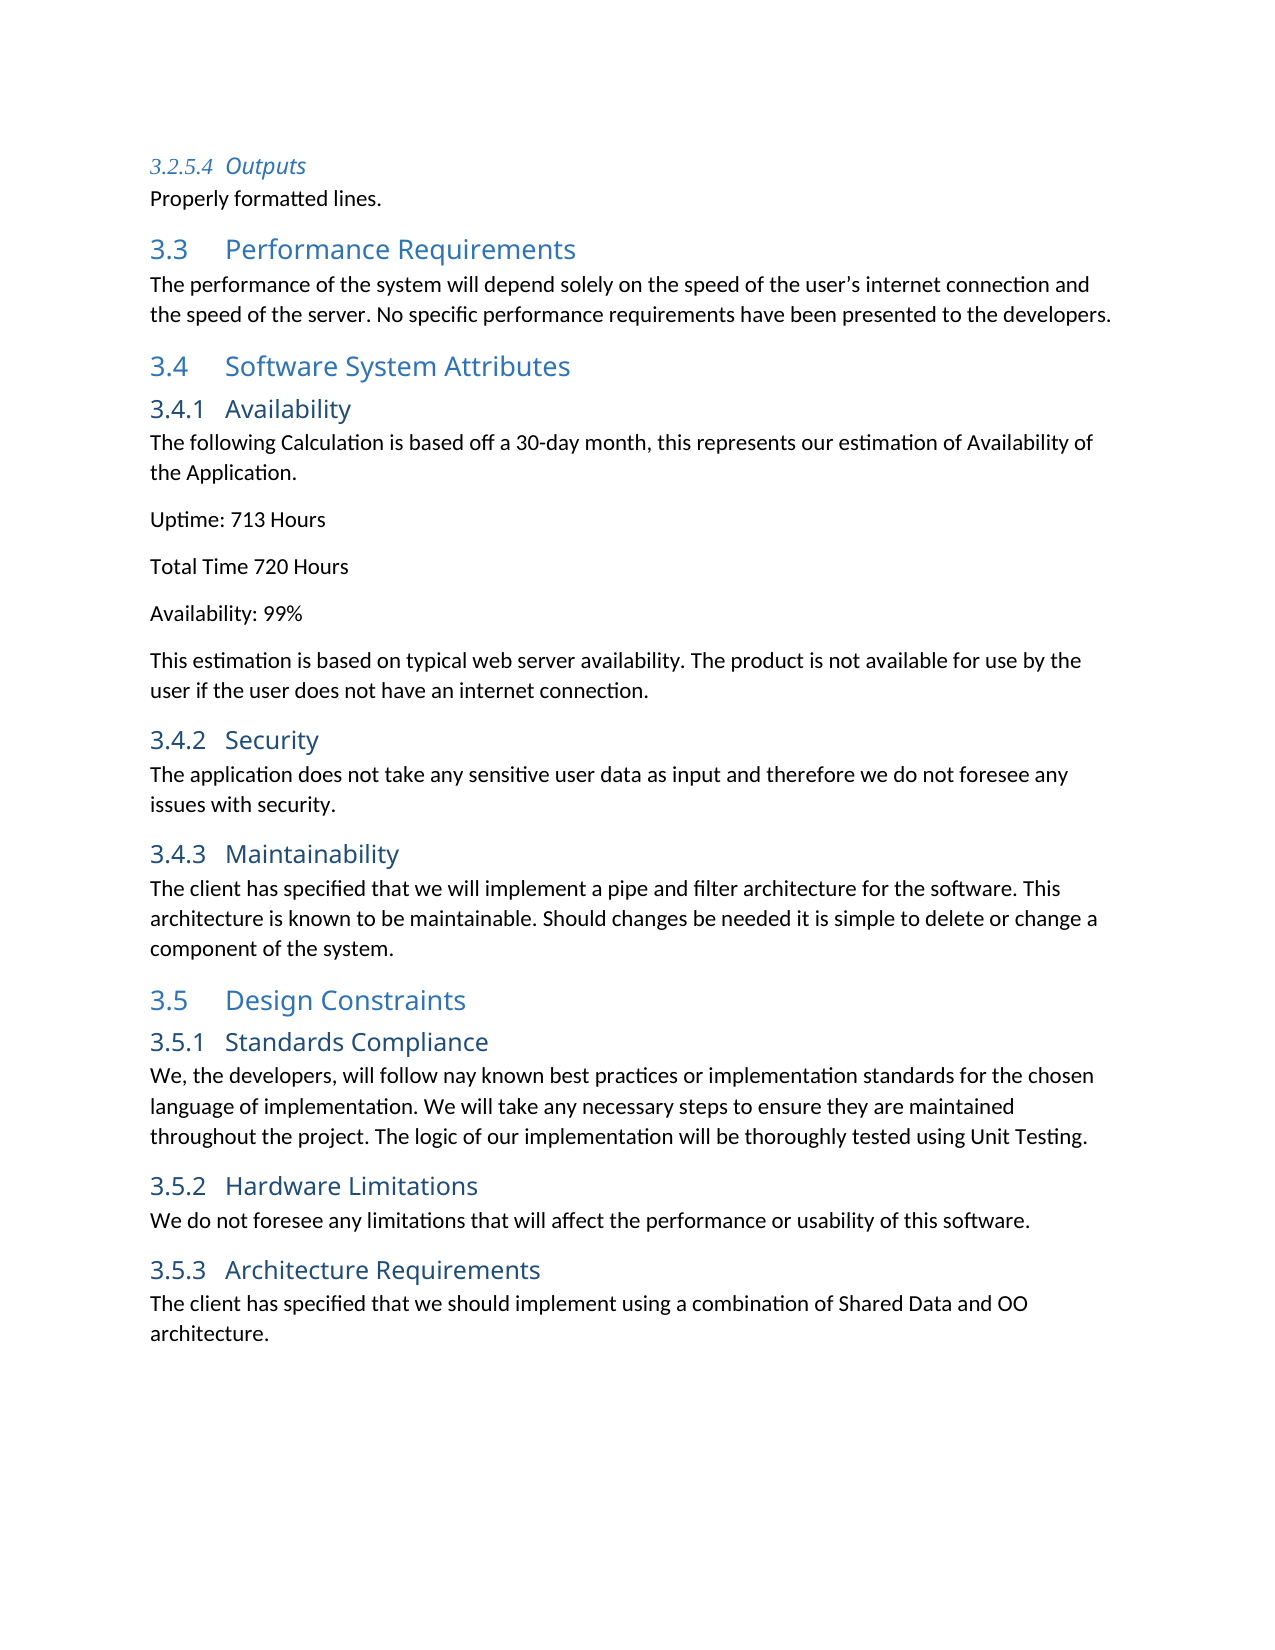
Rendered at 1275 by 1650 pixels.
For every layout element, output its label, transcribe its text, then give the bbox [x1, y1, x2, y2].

text We, the developers, will follow nay known best practices or implementation standards for the chosen language of implementation. We will take any necessary steps to ensure they are maintained throughout the project. The logic of our implementation will be thoroughly tested using Unit Testing. [150, 1062, 1125, 1150]
subtitle Software System Attributes [150, 347, 1125, 384]
subtitle Security [150, 723, 1125, 757]
text Availability: 99% [150, 599, 1125, 627]
text We do not foresee any limitations that will affect the performance or usability of this software. [150, 1206, 1125, 1234]
subtitle Maintainability [150, 837, 1125, 871]
text The client has specified that we will implement a pipe and filter architecture for the software. This architecture is known to be maintainable. Should changes be needed it is simple to delete or change a component of the system. [150, 874, 1125, 962]
subtitle Performance Requirements [150, 231, 1125, 267]
text The application does not take any sensitive user data as input and therefore we do not foresee any issues with security. [150, 760, 1125, 818]
text The performance of the system will depend solely on the speed of the user’s internet connection and the speed of the server. No specific performance requirements have been presented to the developers. [150, 270, 1125, 329]
text Uptime: 713 Hours [150, 505, 1125, 533]
text This estimation is based on typical web server availability. The product is not available for use by the user if the user does not have an internet connection. [150, 646, 1125, 704]
subtitle Outputs [150, 150, 1125, 181]
subtitle Design Constraints [150, 981, 1125, 1018]
text The client has specified that we should implement using a combination of Shared Data and OO architecture. [150, 1289, 1125, 1348]
subtitle Hardware Limitations [150, 1169, 1125, 1203]
text Properly formatted lines. [150, 184, 1125, 212]
text Total Time 720 Hours [150, 552, 1125, 580]
subtitle Architecture Requirements [150, 1253, 1125, 1287]
subtitle Availability [150, 391, 1125, 426]
subtitle Standards Compliance [150, 1025, 1125, 1059]
text The following Calculation is based off a 30-day month, this represents our estimation of Availability of the Application. [150, 428, 1125, 486]
